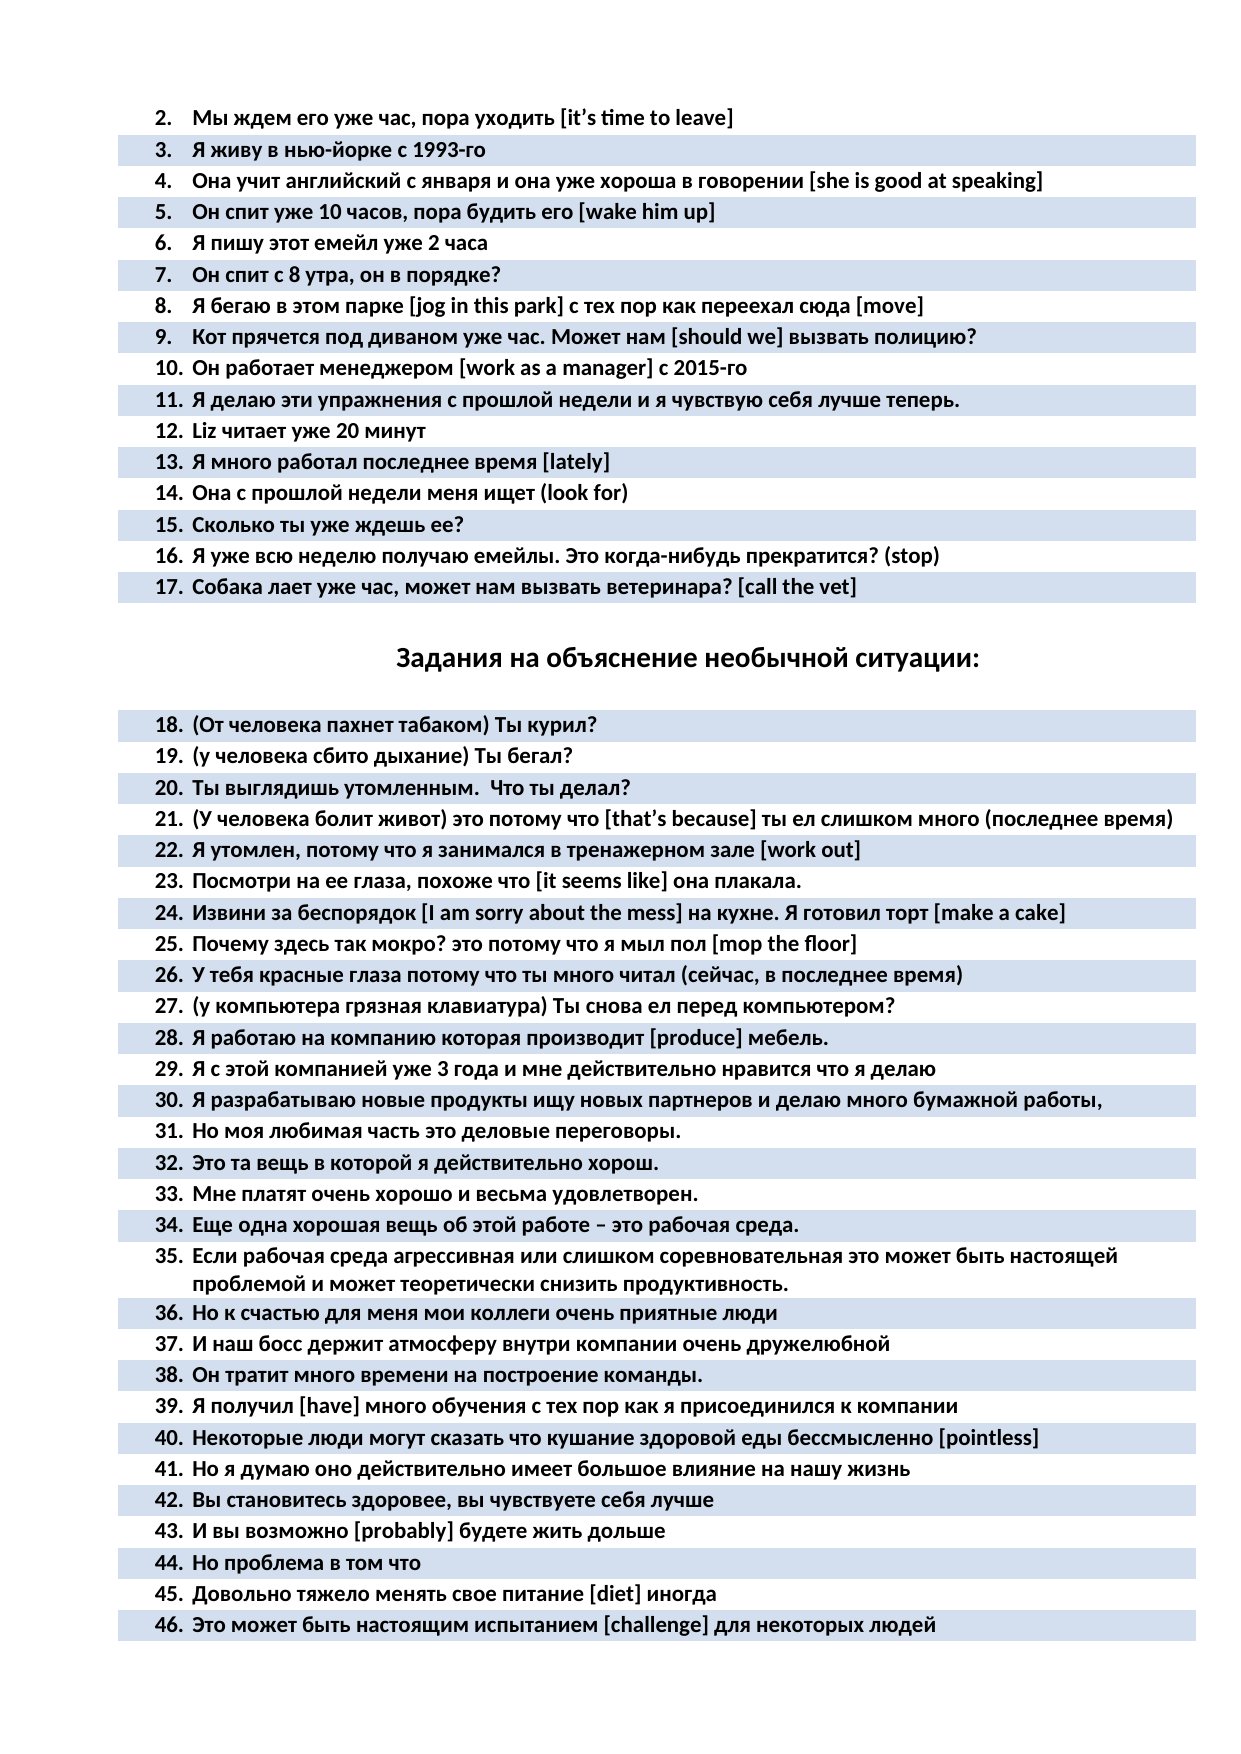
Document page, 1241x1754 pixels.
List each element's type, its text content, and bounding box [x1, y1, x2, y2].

table_cell Это та вещь в которой я действительно хорош. [118, 1148, 1196, 1179]
table_cell Но к счастью для меня мои коллеги очень приятные люди [118, 1298, 1196, 1329]
table_cell Она учит английский с января и она уже хороша в говорении [she is good at speaking] [118, 166, 1196, 197]
table_cell Я работаю на компанию которая производит [produce] мебель. [118, 1023, 1196, 1054]
table_cell Я много работал последнее время [lately] [118, 447, 1196, 478]
table_cell Я с этой компанией уже 3 года и мне действительно нравится что я делаю [118, 1054, 1196, 1085]
table_cell Но проблема в том что [118, 1548, 1196, 1579]
table_cell Довольно тяжело менять свое питание [diet] иногда [118, 1579, 1196, 1610]
table_cell Кот прячется под диваном уже час. Может нам [should we] вызвать полицию? [118, 322, 1196, 353]
table_cell Извини за беспорядок [I am sorry about the mess] на кухне. Я готовил торт [make a cake] [118, 898, 1196, 929]
table_cell Мы ждем его уже час, пора уходить [it’s time to leave] [118, 104, 1196, 135]
table_cell И наш босс держит атмосферу внутри компании очень дружелюбной [118, 1329, 1196, 1360]
table_cell У тебя красные глаза потому что ты много читал (сейчас, в последнее время) [118, 960, 1196, 992]
table_cell (у компьютера грязная клавиатура) Ты снова ел перед компьютером? [118, 992, 1196, 1023]
table_cell Собака лает уже час, может нам вызвать ветеринара? [call the vet] [118, 572, 1196, 603]
table_cell Еще одна хорошая вещь об этой работе – это рабочая среда. [118, 1210, 1196, 1242]
table_cell Он спит с 8 утра, он в порядке? [118, 260, 1196, 291]
table_cell Я делаю эти упражнения с прошлой недели и я чувствую себя лучше теперь. [118, 385, 1196, 416]
table_cell Она с прошлой недели меня ищет (look for) [118, 479, 1196, 510]
table_cell Но я думаю оно действительно имеет большое влияние на нашу жизнь [118, 1454, 1196, 1485]
table_cell Но моя любимая часть это деловые переговоры. [118, 1117, 1196, 1148]
table_cell Я уже всю неделю получаю емейлы. Это когда-нибудь прекратится? (stop) [118, 541, 1196, 572]
table_cell (У человека болит живот) это потому что [that’s because] ты ел слишком много (последнее время) [118, 804, 1196, 835]
table_cell Мне платят очень хорошо и весьма удовлетворен. [118, 1179, 1196, 1210]
table_cell Ты выглядишь утомленным. Что ты делал? [118, 773, 1196, 804]
table_cell Я живу в нью-йорке с 1993-го [118, 135, 1196, 166]
table_cell Вы становитесь здоровее, вы чувствуете себя лучше [118, 1485, 1196, 1516]
table_cell Если рабочая среда агрессивная или слишком соревновательная это может быть настоящей проблемой и может теоретически снизить продуктивность. [118, 1242, 1196, 1298]
table_cell Я пишу этот емейл уже 2 часа [118, 229, 1196, 260]
table_cell (у человека сбито дыхание) Ты бегал? [118, 742, 1196, 773]
table_cell Он работает менеджером [work as a manager] с 2015-го [118, 354, 1196, 385]
table_cell Я получил [have] много обучения с тех пор как я присоединился к компании [118, 1391, 1196, 1423]
table_cell Задания на объяснение необычной ситуации: [118, 604, 1196, 710]
table_cell Почему здесь так мокро? это потому что я мыл пол [mop the floor] [118, 929, 1196, 960]
table_cell Некоторые люди могут сказать что кушание здоровой еды бессмысленно [pointless] [118, 1423, 1196, 1454]
table_cell Он спит уже 10 часов, пора будить его [wake him up] [118, 197, 1196, 228]
table_cell Посмотри на ее глаза, похоже что [it seems like] она плакала. [118, 867, 1196, 898]
table_cell Я разрабатываю новые продукты ищу новых партнеров и делаю много бумажной работы, [118, 1085, 1196, 1117]
table_cell Liz читает уже 20 минут [118, 416, 1196, 447]
table_cell Он тратит много времени на построение команды. [118, 1360, 1196, 1391]
table_cell Сколько ты уже ждешь ее? [118, 510, 1196, 541]
table_cell Я утомлен, потому что я занимался в тренажерном зале [work out] [118, 835, 1196, 867]
table_cell (От человека пахнет табаком) Ты курил? [118, 710, 1196, 742]
table_cell И вы возможно [probably] будете жить дольше [118, 1516, 1196, 1548]
table_cell Я бегаю в этом парке [jog in this park] с тех пор как переехал сюда [move] [118, 291, 1196, 322]
table_cell Это может быть настоящим испытанием [challenge] для некоторых людей [118, 1610, 1196, 1641]
